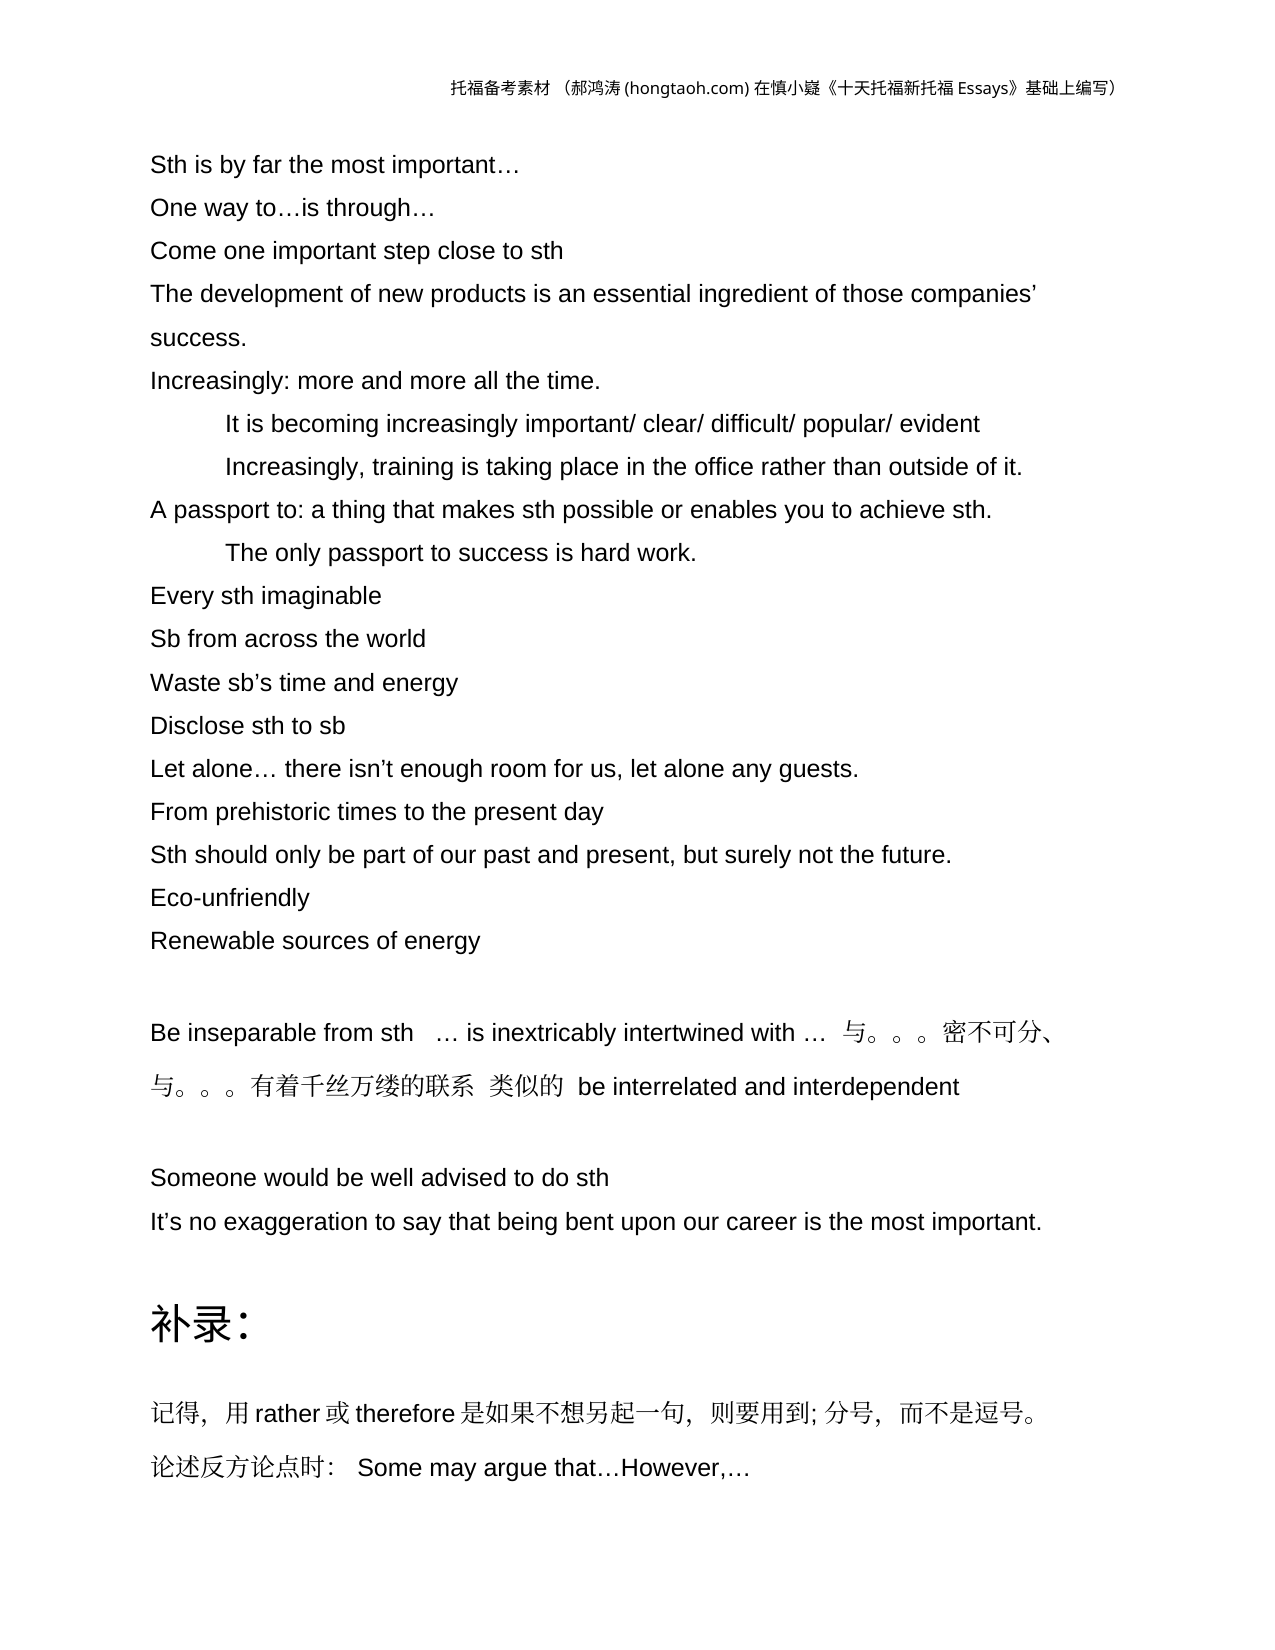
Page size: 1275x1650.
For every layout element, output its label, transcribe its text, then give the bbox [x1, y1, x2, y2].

text Sth is by far the most important… [150, 150, 1125, 179]
text It is becoming increasingly important/ clear/ difficult/ popular/ evident [150, 409, 1125, 437]
text Sb from across the world [150, 624, 1125, 653]
text Be inseparable from sth … is inextricably intertwined with … 与。。。密不可分、与。。。有着千丝万缕的联系 类似的 be interrelated and interdependent [150, 1012, 1125, 1102]
text Eco-unfriendly [150, 883, 1125, 912]
text Increasingly, training is taking place in the office rather than outside of it. [150, 452, 1125, 481]
text It’s no exaggeration to say that being bent upon our career is the most important. [150, 1206, 1125, 1235]
text Renewable sources of energy [150, 926, 1125, 955]
text Waste sb’s time and energy [150, 667, 1125, 696]
text 论述反方论点时： Some may argue that…However,… [150, 1448, 1125, 1484]
text One way to…is through… [150, 193, 1125, 222]
text The development of new products is an essential ingredient of those companies’ success. [150, 279, 1125, 351]
text Increasingly: more and more all the time. [150, 366, 1125, 394]
text 记得，用rather或therefore是如果不想另起一句，则要用到; 分号，而不是逗号。 [150, 1394, 1125, 1430]
text A passport to: a thing that makes sth possible or enables you to achieve sth. [150, 495, 1125, 524]
text Every sth imaginable [150, 581, 1125, 610]
text From prehistoric times to the present day [150, 797, 1125, 826]
text Disclose sth to sb [150, 711, 1125, 739]
subtitle 补录： [150, 1291, 1125, 1352]
text Let alone… there isn’t enough room for us, let alone any guests. [150, 754, 1125, 782]
text Sth should only be part of our past and present, but surely not the future. [150, 840, 1125, 869]
text Someone would be well advised to do sth [150, 1163, 1125, 1192]
text The only passport to success is hard work. [150, 538, 1125, 567]
text Come one important step close to sth [150, 236, 1125, 265]
